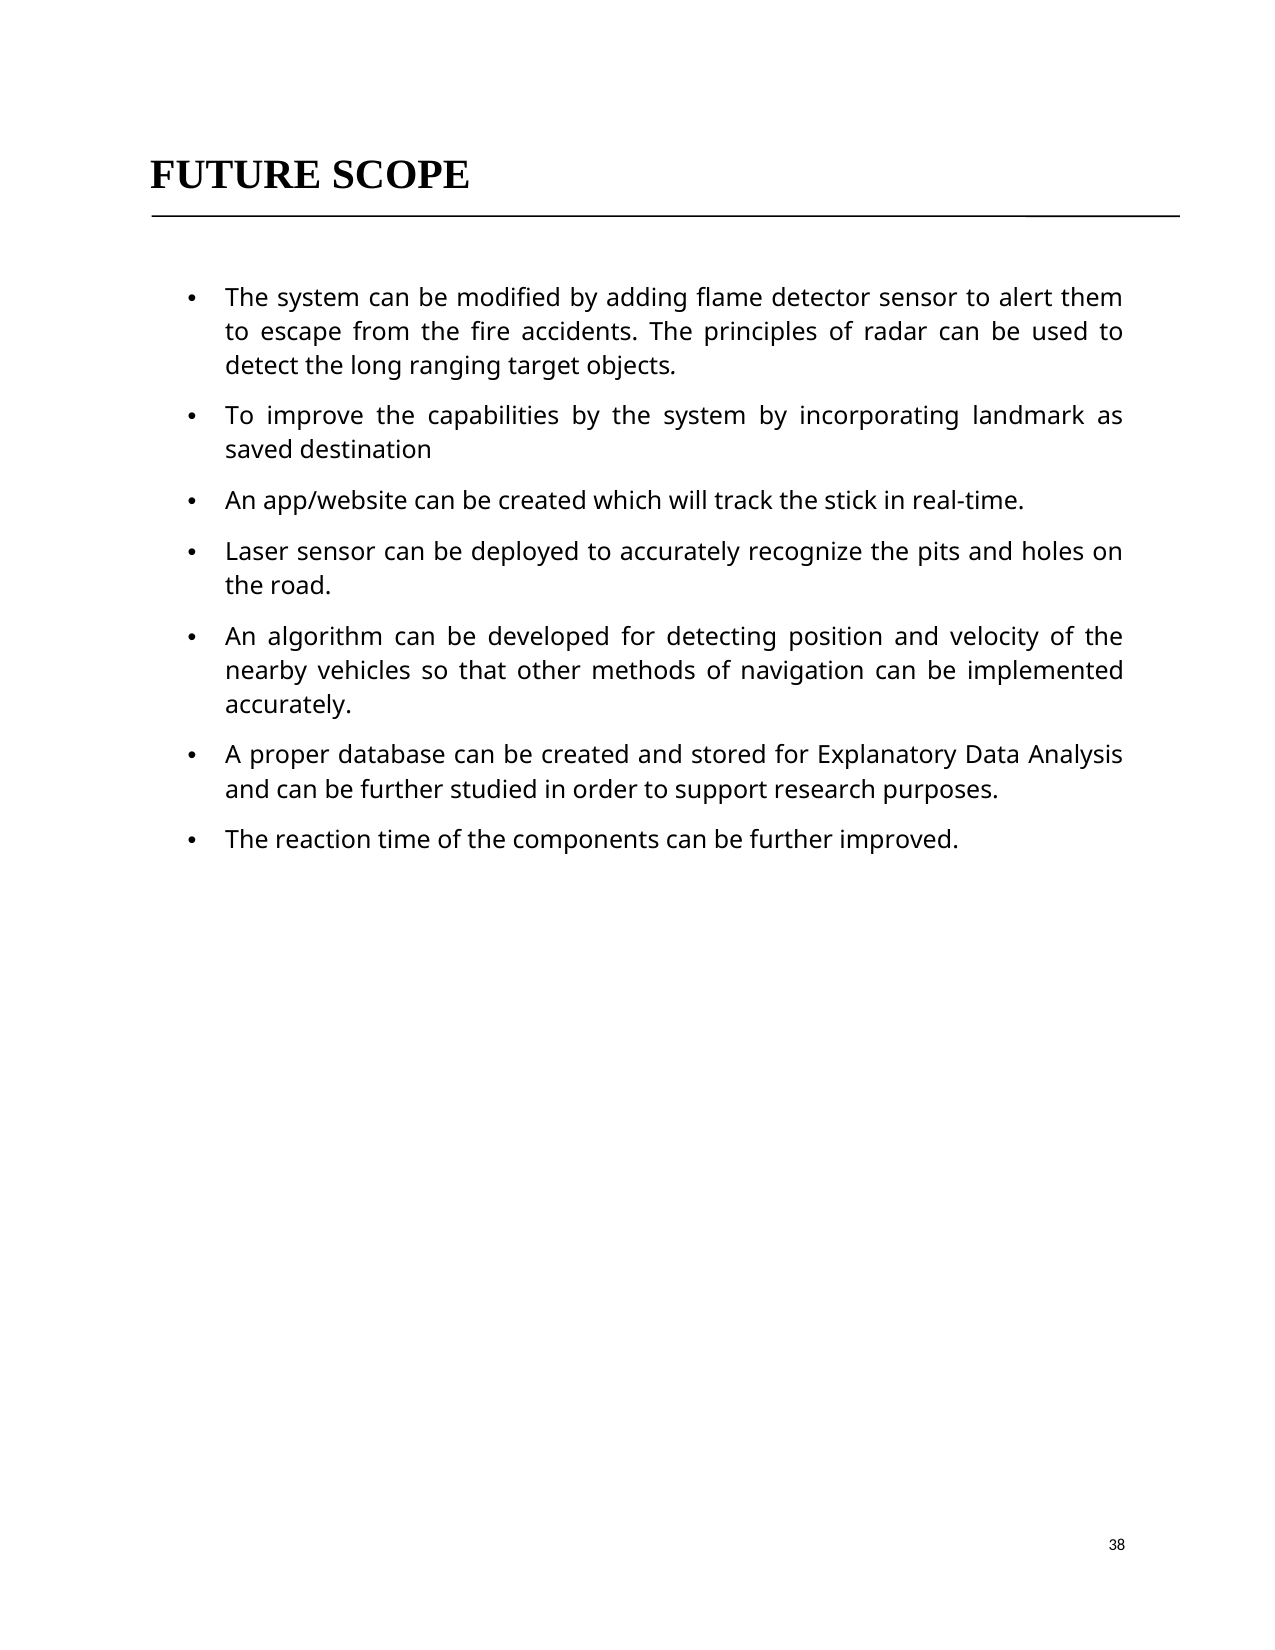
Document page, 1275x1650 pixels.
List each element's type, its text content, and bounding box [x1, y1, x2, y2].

list Laser sensor can be deployed to accurately recognize the pits and holes on the road. [187, 533, 1125, 602]
list To improve the capabilities by the system by incorporating landmark as saved destination [187, 398, 1125, 466]
list The reaction time of the components can be further improved. [187, 822, 1125, 856]
list A proper database can be created and stored for Explanatory Data Analysis and can be further studied in order to support research purposes. [187, 737, 1125, 805]
list The system can be modified by adding flame detector sensor to alert them to escape from the fire accidents. The principles of radar can be used to detect the long ranging target objects. [187, 279, 1125, 381]
text FUTURE SCOPE [150, 150, 1125, 198]
list An app/website can be created which will track the stick in real-time. [187, 483, 1125, 517]
list An algorithm can be developed for detecting position and velocity of the nearby vehicles so that other methods of navigation can be implemented accurately. [187, 618, 1125, 721]
